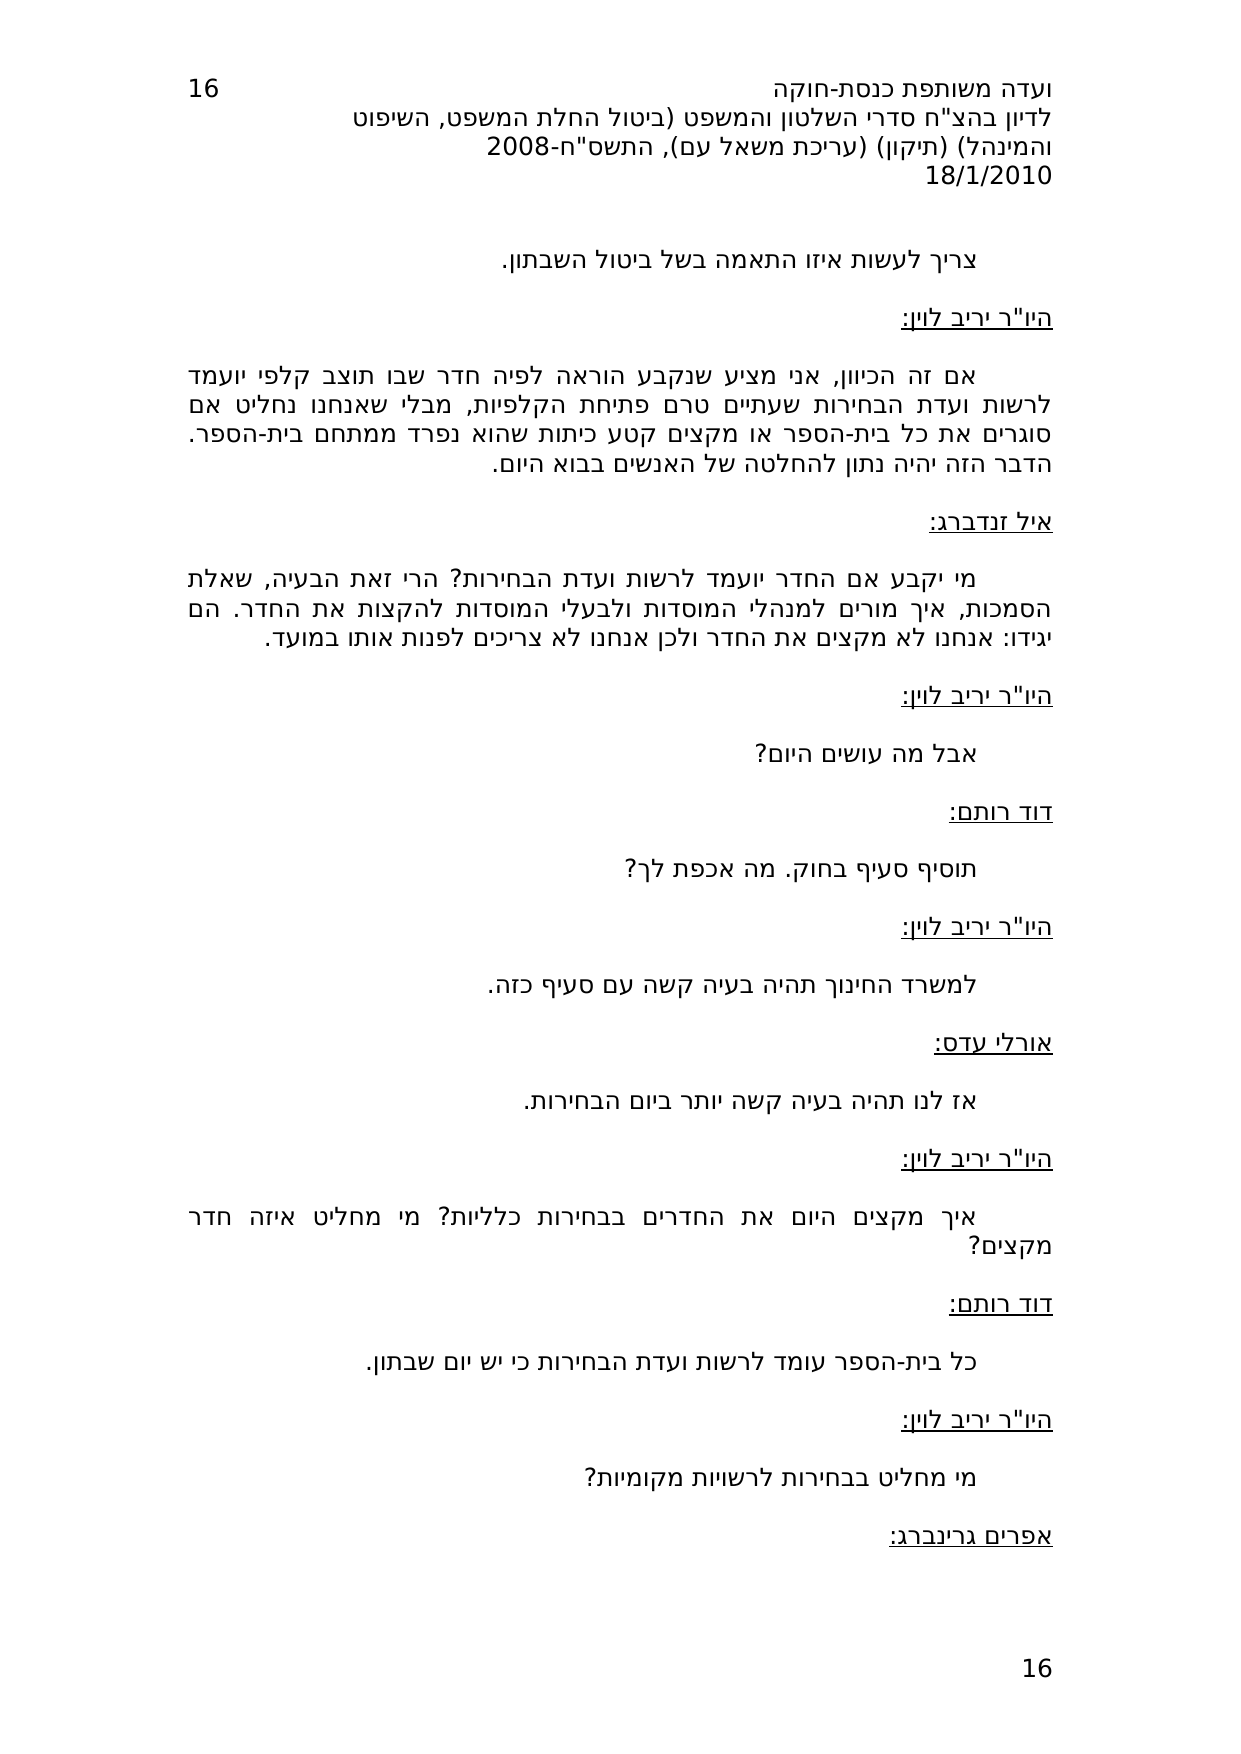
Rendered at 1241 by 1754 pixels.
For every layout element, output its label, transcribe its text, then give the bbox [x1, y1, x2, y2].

text איל זנדברג: [187, 507, 1053, 536]
text אם זה הכיוון, אני מציע שנקבע הוראה לפיה חדר שבו תוצב קלפי יועמד לרשות ועדת הבחירות שעתיים טרם פתיחת הקלפיות, מבלי שאנחנו נחליט אם סוגרים את כל בית-הספר או מקצים קטע כיתות שהוא נפרד ממתחם בית-הספר. הדבר הזה יהיה נתון להחלטה של האנשים בבוא היום. [187, 361, 1053, 478]
text היו"ר יריב לוין: [187, 303, 1053, 333]
text דוד רותם: [187, 797, 1053, 826]
text היו"ר יריב לוין: [187, 1144, 1053, 1173]
text אפרים גרינברג: [187, 1521, 1053, 1550]
text דוד רותם: [187, 1289, 1053, 1318]
text כל בית-הספר עומד לרשות ועדת הבחירות כי יש יום שבתון. [187, 1347, 1053, 1376]
text אבל מה עושים היום? [187, 739, 1053, 768]
text אורלי עדס: [187, 1028, 1053, 1058]
text היו"ר יריב לוין: [187, 1405, 1053, 1434]
text אז לנו תהיה בעיה קשה יותר ביום הבחירות. [187, 1086, 1053, 1116]
text היו"ר יריב לוין: [187, 681, 1053, 710]
text למשרד החינוך תהיה בעיה קשה עם סעיף כזה. [187, 971, 1053, 1000]
text איך מקצים היום את החדרים בבחירות כלליות? מי מחליט איזה חדר מקצים? [187, 1202, 1053, 1261]
text מי מחליט בבחירות לרשויות מקומיות? [187, 1463, 1053, 1492]
text תוסיף סעיף בחוק. מה אכפת לך? [187, 855, 1053, 884]
text היו"ר יריב לוין: [187, 913, 1053, 942]
text מי יקבע אם החדר יועמד לרשות ועדת הבחירות? הרי זאת הבעיה, שאלת הסמכות, איך מורים למנהלי המוסדות ולבעלי המוסדות להקצות את החדר. הם יגידו: אנחנו לא מקצים את החדר ולכן אנחנו לא צריכים לפנות אותו במועד. [187, 565, 1053, 652]
text צריך לעשות איזו התאמה בשל ביטול השבתון. [187, 246, 1053, 275]
